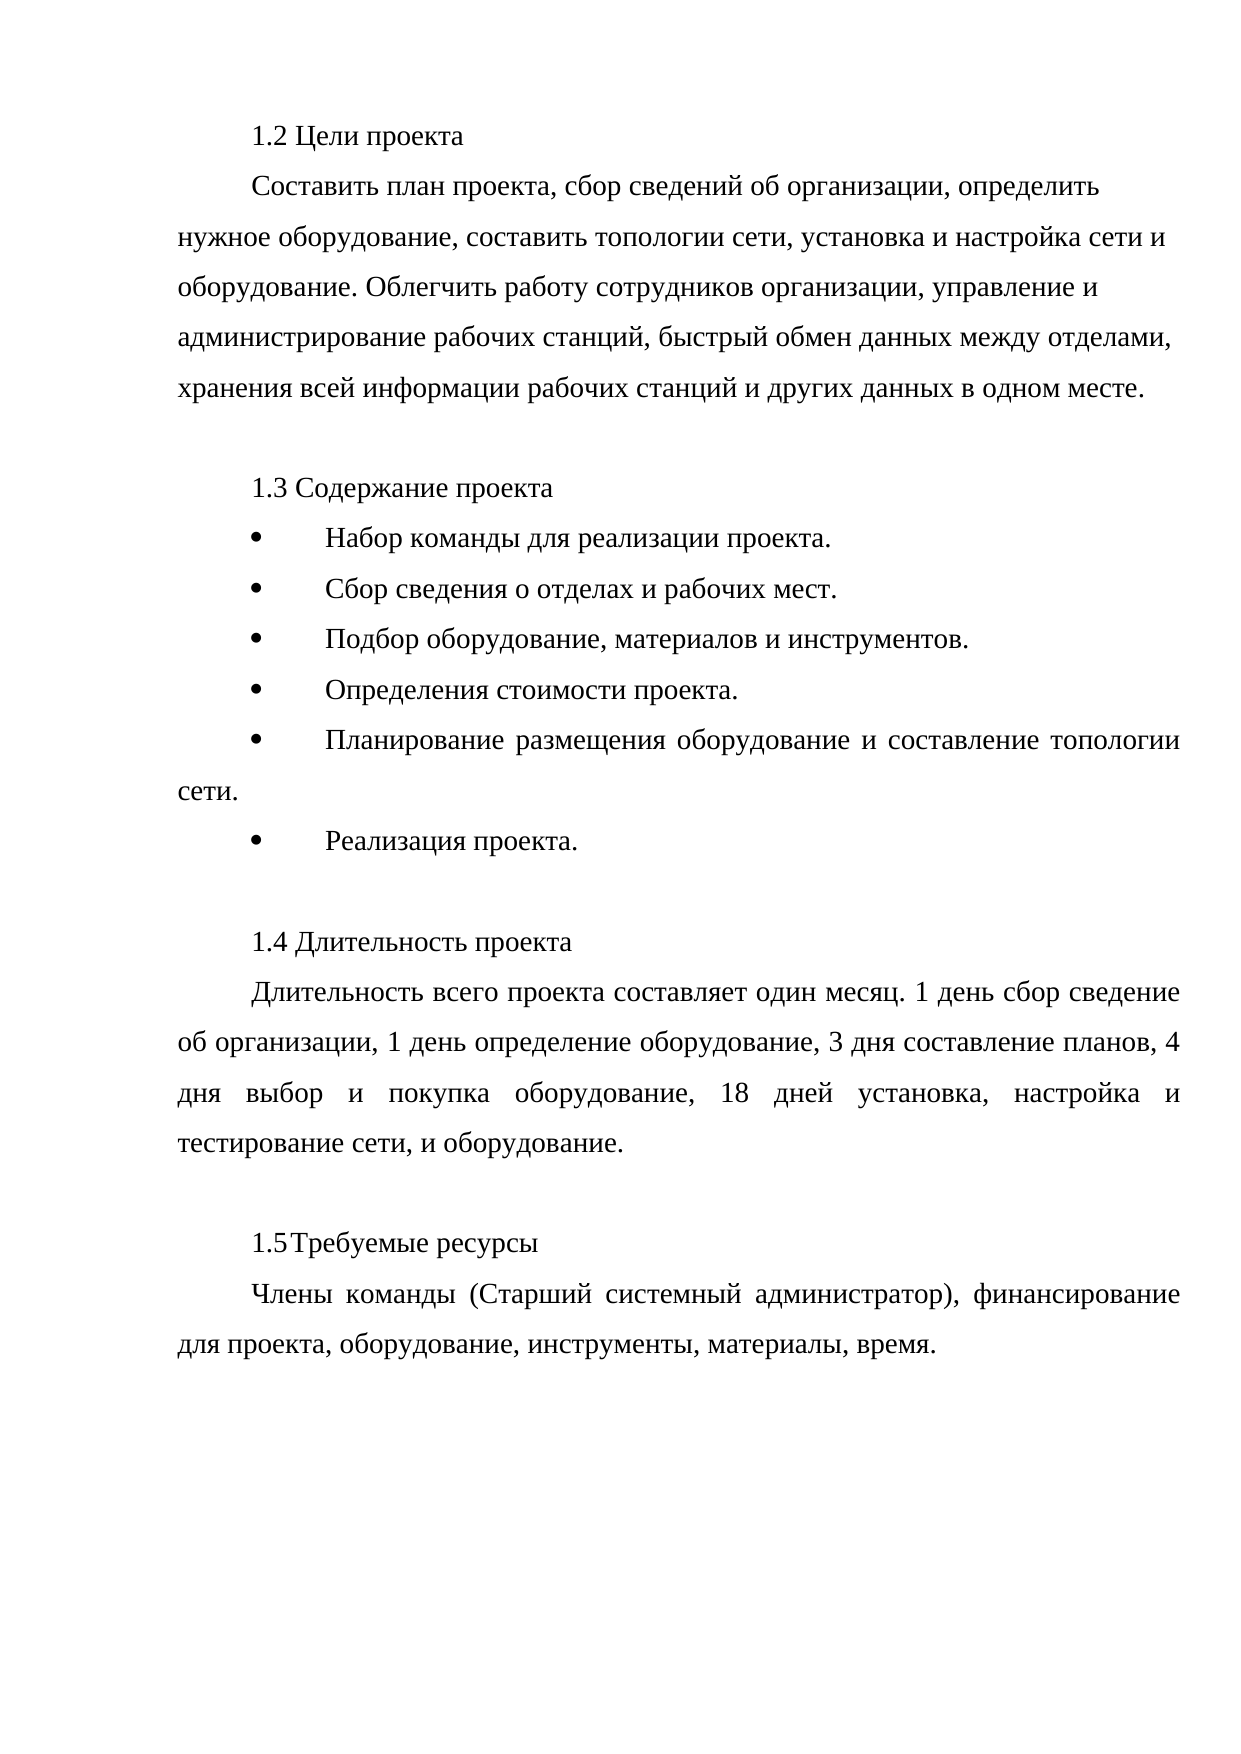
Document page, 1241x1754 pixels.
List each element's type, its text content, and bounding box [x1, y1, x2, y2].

list 1.2 Цели проекта [177, 118, 1181, 152]
list Определения стоимости проекта. [177, 672, 1181, 706]
list Набор команды для реализации проекта. [177, 521, 1181, 554]
list Длительность всего проекта составляет один месяц. 1 день сбор сведение об организации, 1 день определение оборудование, 3 дня составление планов, 4 дня выбор и покупка оборудование, 18 дней установка, настройка и тестирование сети, и оборудование. [177, 974, 1181, 1158]
list 1.3 Содержание проекта [177, 470, 1181, 504]
list Требуемые ресурсы [251, 1226, 1181, 1259]
list Члены команды (Старший системный администратор), финансирование для проекта, оборудование, инструменты, материалы, время. [177, 1276, 1181, 1360]
list Реализация проекта. [177, 823, 1181, 857]
list 1.4 Длительность проекта [177, 924, 1181, 957]
list Сбор сведения о отделах и рабочих мест. [177, 571, 1181, 605]
list Составить план проекта, сбор сведений об организации, определить нужное оборудование, составить топологии сети, установка и настройка сети и оборудование. Облегчить работу сотрудников организации, управление и администрирование рабочих станций, быстрый обмен данных между отделами, хранения всей информации рабочих станций и других данных в одном месте. [177, 168, 1181, 403]
list Подбор оборудование, материалов и инструментов. [177, 621, 1181, 655]
list Планирование размещения оборудование и составление топологии сети. [177, 722, 1181, 806]
